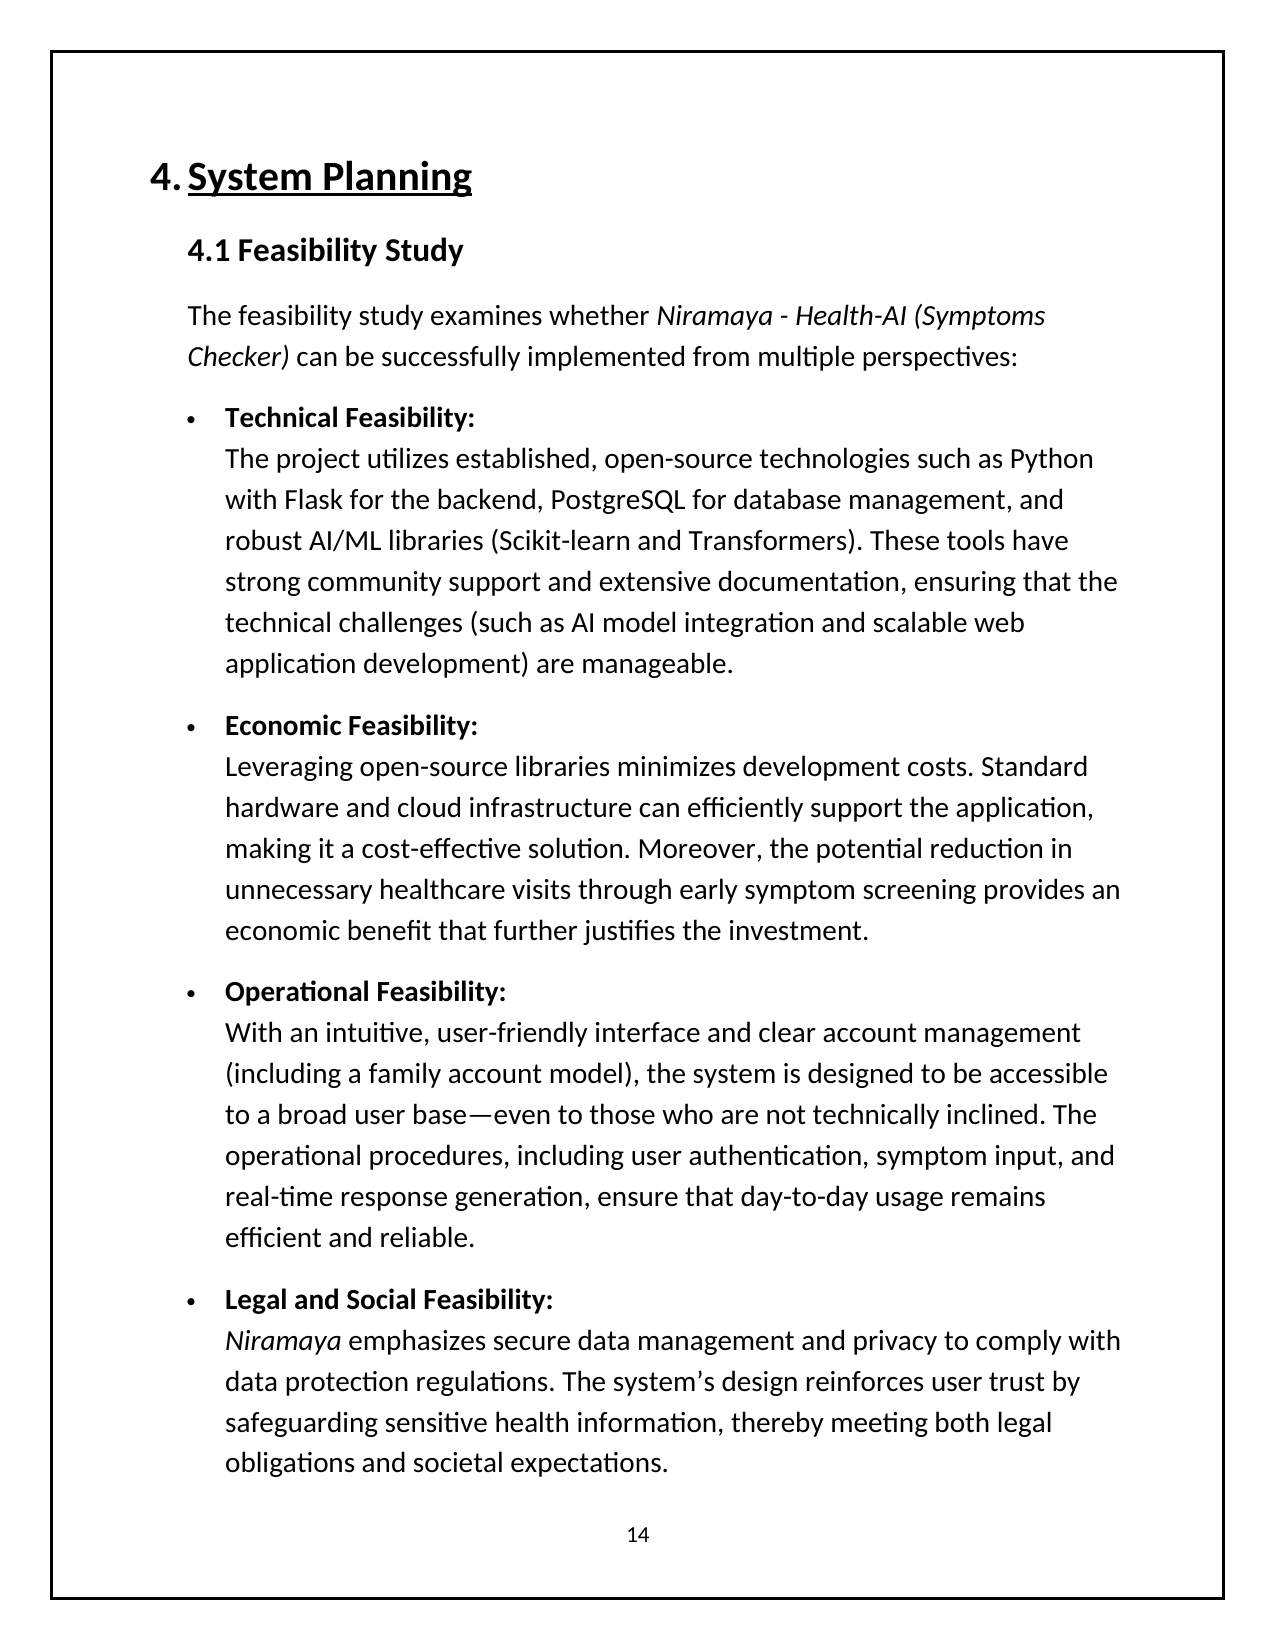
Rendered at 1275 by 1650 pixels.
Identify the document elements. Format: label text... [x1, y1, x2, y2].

text The feasibility study examines whether Niramaya - Health-AI (Symptoms Checker) can be successfully implemented from multiple perspectives: [187, 297, 1125, 373]
list Operational Feasibility: With an intuitive, user-friendly interface and clear account management (including a family account model), the system is designed to be accessible to a broad user base—even to those who are not technically inclined. The operational procedures, including user authentication, symptom input, and real-time response generation, ensure that day-to-day usage remains efficient and reliable. [187, 973, 1125, 1255]
list Economic Feasibility: Leveraging open-source libraries minimizes development costs. Standard hardware and cloud infrastructure can efficiently support the application, making it a cost-effective solution. Moreover, the potential reduction in unnecessary healthcare visits through early symptom screening provides an economic benefit that further justifies the investment. [187, 707, 1125, 947]
list Legal and Social Feasibility: Niramaya emphasizes secure data management and privacy to comply with data protection regulations. The system’s design reinforces user trust by safeguarding sensitive health information, thereby meeting both legal obligations and societal expectations. [187, 1281, 1125, 1480]
list Technical Feasibility: The project utilizes established, open-source technologies such as Python with Flask for the backend, PostgreSQL for database management, and robust AI/ML libraries (Scikit-learn and Transformers). These tools have strong community support and extensive documentation, ensuring that the technical challenges (such as AI model integration and scalable web application development) are manageable. [187, 399, 1125, 681]
text 4.1 Feasibility Study [187, 229, 1125, 270]
list System Planning [150, 150, 1125, 201]
